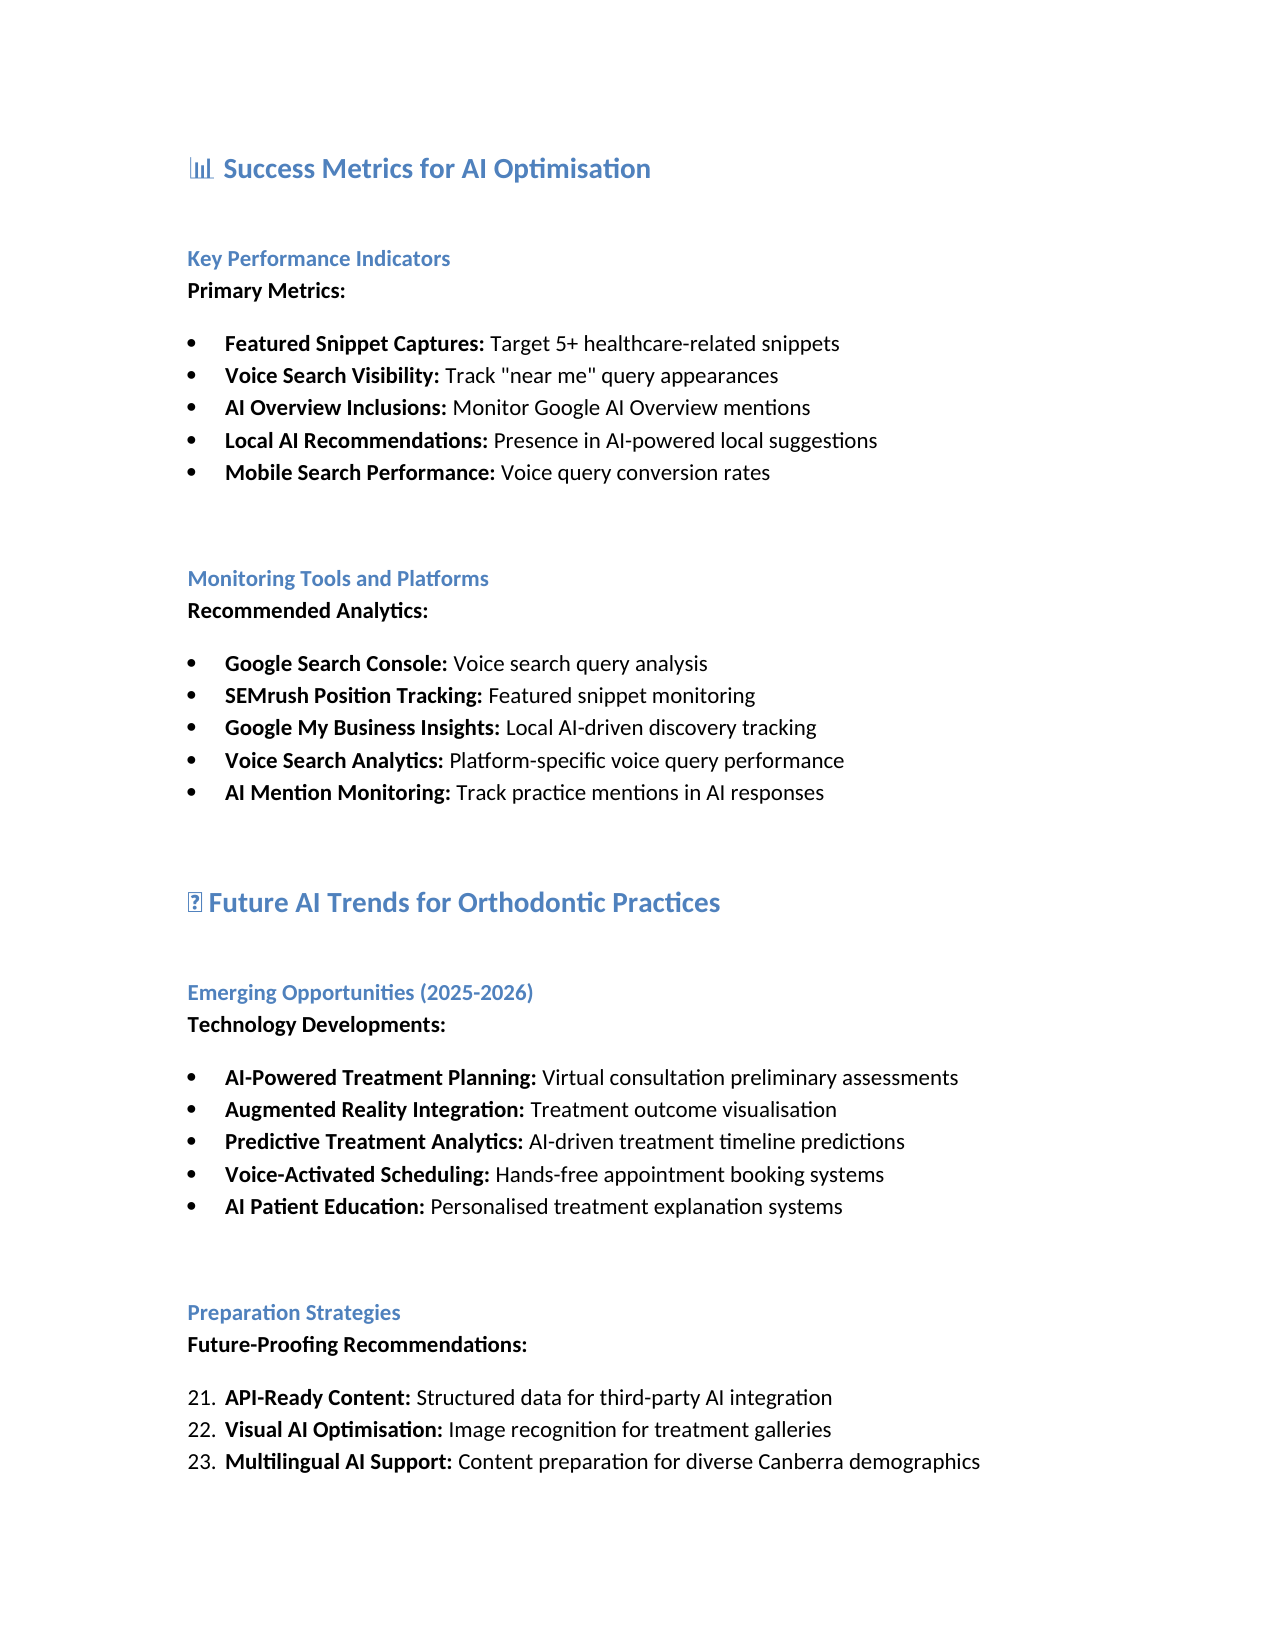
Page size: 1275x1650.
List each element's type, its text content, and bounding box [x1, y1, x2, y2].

text Future-Proofing Recommendations: [187, 1330, 1087, 1358]
list Featured Snippet Captures: Target 5+ healthcare-related snippets [187, 329, 1087, 357]
list SEMrush Position Tracking: Featured snippet monitoring [187, 681, 1087, 709]
list Voice-Activated Scheduling: Hands-free appointment booking systems [187, 1160, 1087, 1188]
subtitle Monitoring Tools and Platforms [187, 564, 1087, 592]
list Visual AI Optimisation: Image recognition for treatment galleries [187, 1415, 1087, 1443]
subtitle Preparation Strategies [187, 1298, 1087, 1326]
list Augmented Reality Integration: Treatment outcome visualisation [187, 1095, 1087, 1123]
subtitle Key Performance Indicators [187, 244, 1087, 272]
list AI Patient Education: Personalised treatment explanation systems [187, 1192, 1087, 1220]
list Predictive Treatment Analytics: AI-driven treatment timeline predictions [187, 1127, 1087, 1156]
list AI Mention Monitoring: Track practice mentions in AI responses [187, 778, 1087, 806]
subtitle Emerging Opportunities (2025-2026) [187, 978, 1087, 1006]
list Voice Search Analytics: Platform-specific voice query performance [187, 746, 1087, 774]
list AI Overview Inclusions: Monitor Google AI Overview mentions [187, 393, 1087, 422]
list AI-Powered Treatment Planning: Virtual consultation preliminary assessments [187, 1063, 1087, 1091]
list Google Search Console: Voice search query analysis [187, 649, 1087, 677]
text Technology Developments: [187, 1010, 1087, 1038]
list Google My Business Insights: Local AI-driven discovery tracking [187, 713, 1087, 742]
list Mobile Search Performance: Voice query conversion rates [187, 458, 1087, 486]
text Primary Metrics: [187, 276, 1087, 304]
list Local AI Recommendations: Presence in AI-powered local suggestions [187, 426, 1087, 454]
list Multilingual AI Support: Content preparation for diverse Canberra demographics [187, 1447, 1087, 1476]
text Recommended Analytics: [187, 596, 1087, 624]
subtitle 💡 Future AI Trends for Orthodontic Practices [187, 884, 1087, 919]
subtitle 📊 Success Metrics for AI Optimisation [187, 150, 1087, 186]
list API-Ready Content: Structured data for third-party AI integration [187, 1383, 1087, 1411]
list Voice Search Visibility: Track "near me" query appearances [187, 361, 1087, 389]
